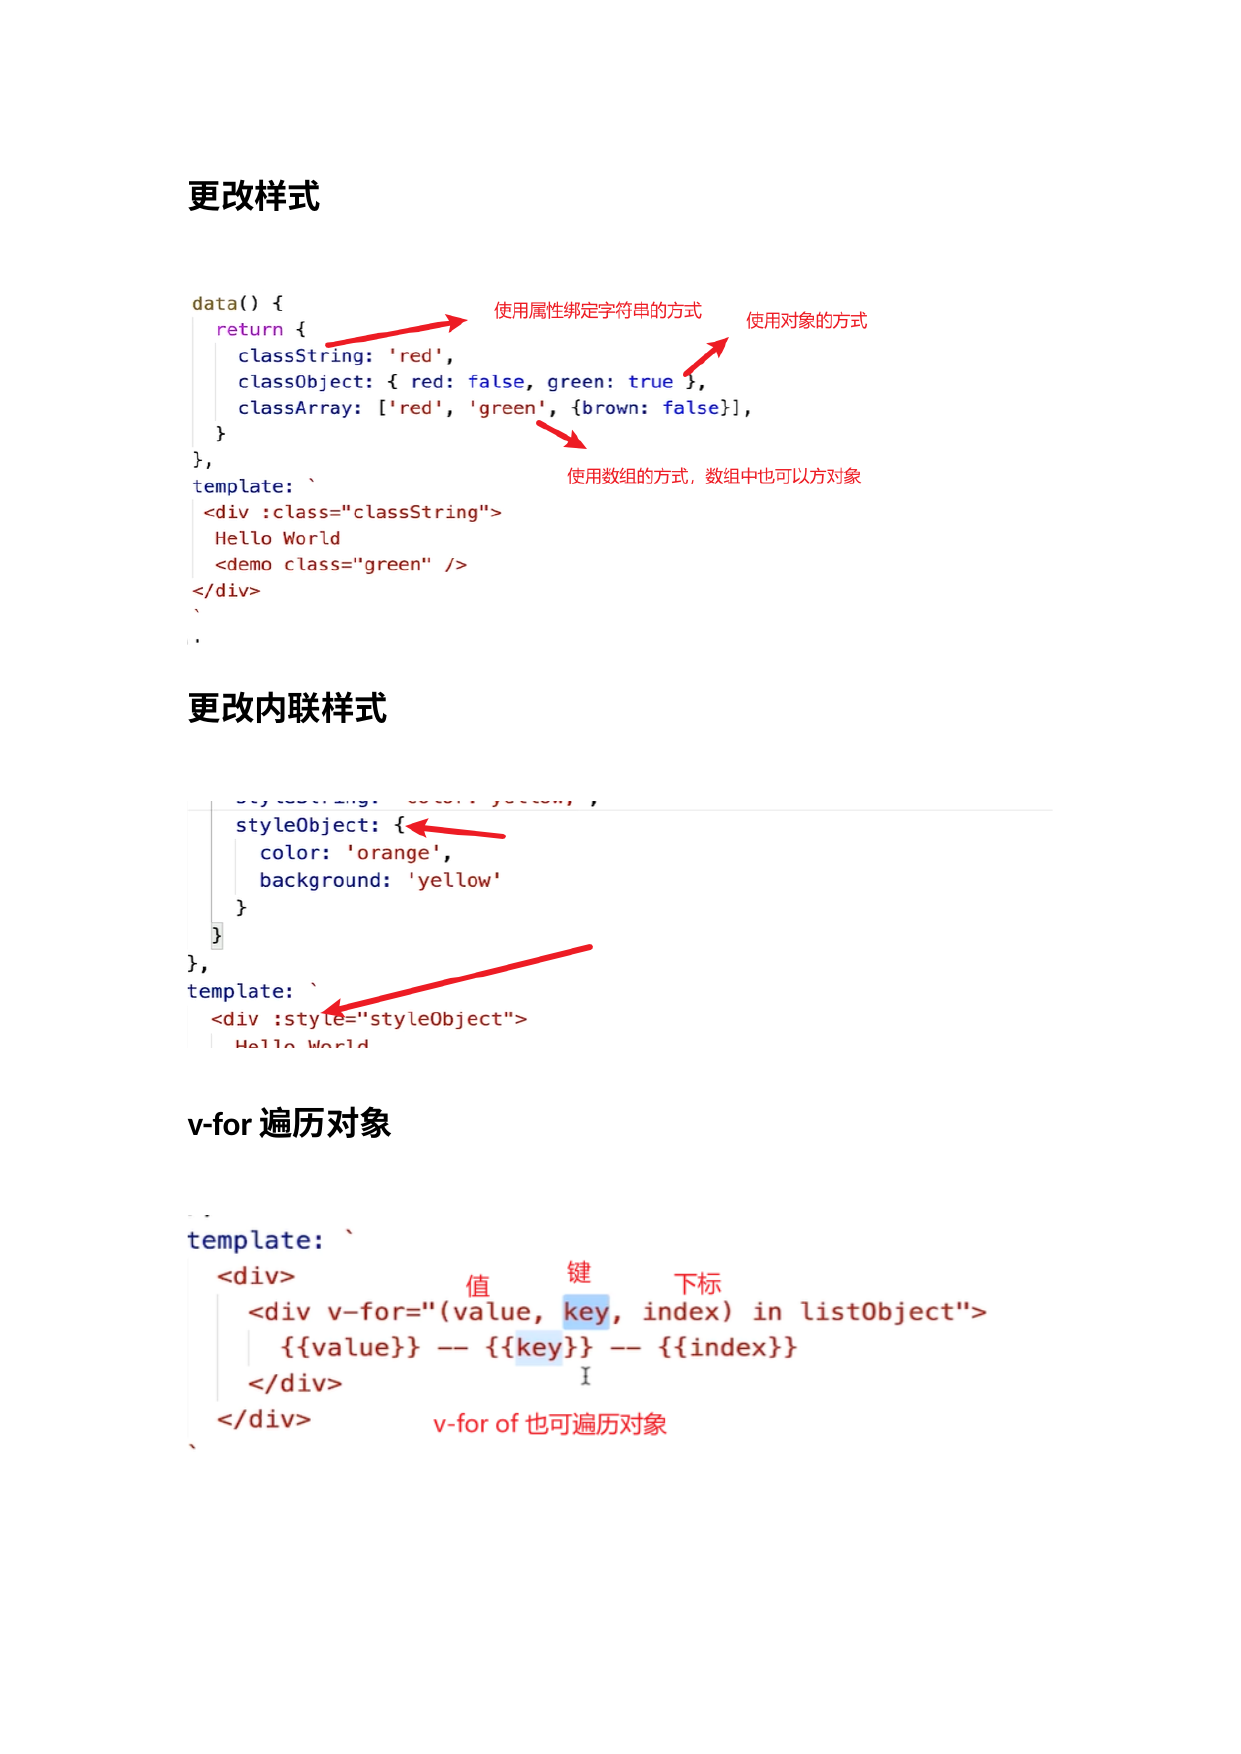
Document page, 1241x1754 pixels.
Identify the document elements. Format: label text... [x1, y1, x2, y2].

subtitle 更改内联样式 [187, 674, 1053, 739]
subtitle v-for遍历对象 [187, 1088, 1053, 1153]
picture [187, 1215, 1037, 1457]
picture [187, 801, 1053, 1048]
subtitle 更改样式 [187, 162, 1053, 227]
picture [187, 289, 1053, 645]
